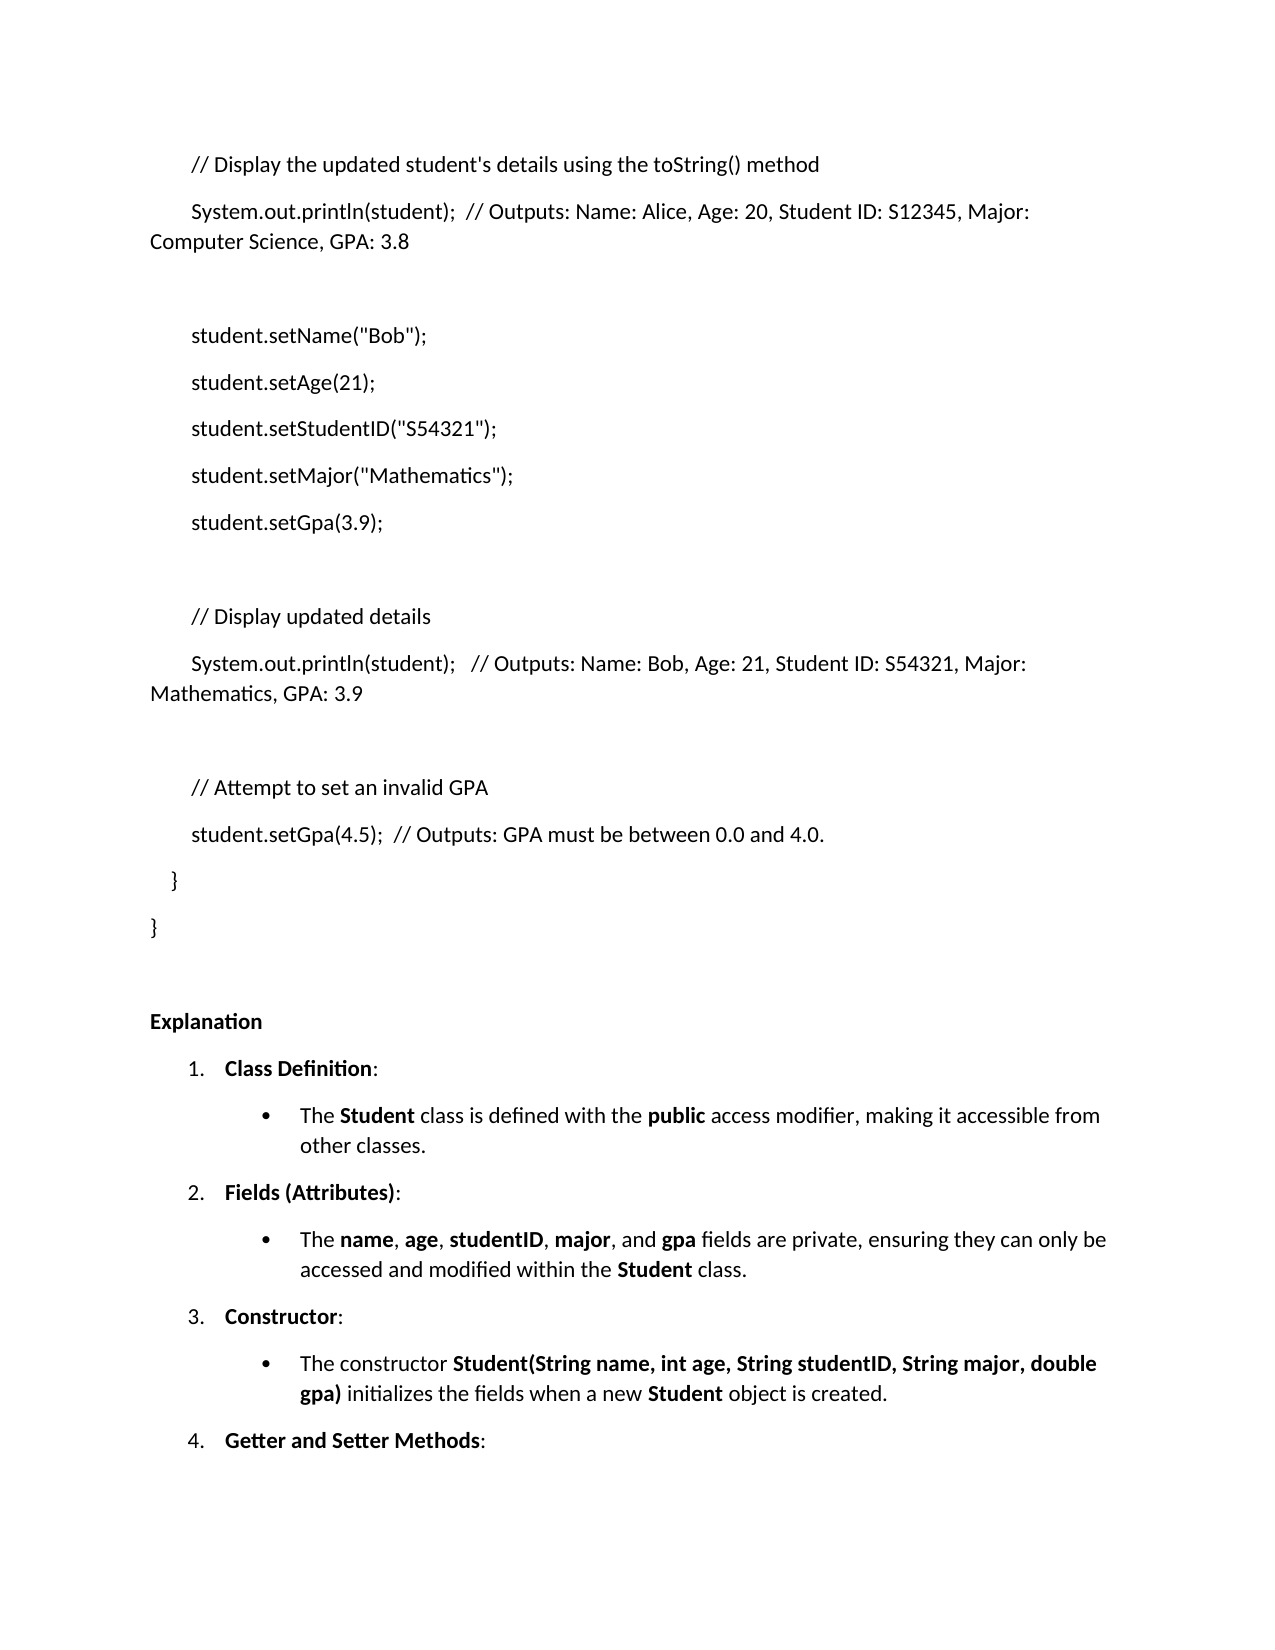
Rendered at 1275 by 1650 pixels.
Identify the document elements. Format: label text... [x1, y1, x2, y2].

text } [150, 867, 1125, 895]
list Class Definition: [187, 1054, 1125, 1082]
text student.setGpa(4.5); // Outputs: GPA must be between 0.0 and 4.0. [150, 820, 1125, 848]
text // Display the updated student's details using the toString() method [150, 150, 1125, 178]
text student.setName("Bob"); [150, 321, 1125, 349]
list The name, age, studentID, major, and gpa fields are private, ensuring they can only be accessed and modified within the Student class. [262, 1225, 1125, 1283]
list The Student class is defined with the public access modifier, making it accessible from other classes. [262, 1101, 1125, 1159]
list Constructor: [187, 1302, 1125, 1330]
text System.out.println(student); // Outputs: Name: Alice, Age: 20, Student ID: S12345, Major: Computer Science, GPA: 3.8 [150, 197, 1125, 255]
text } [150, 913, 1125, 942]
text student.setGpa(3.9); [150, 508, 1125, 536]
text // Attempt to set an invalid GPA [150, 773, 1125, 801]
text System.out.println(student); // Outputs: Name: Bob, Age: 21, Student ID: S54321, Major: Mathematics, GPA: 3.9 [150, 649, 1125, 707]
text // Display updated details [150, 602, 1125, 630]
text student.setMajor("Mathematics"); [150, 461, 1125, 489]
text student.setAge(21); [150, 368, 1125, 396]
list Fields (Attributes): [187, 1178, 1125, 1206]
list The constructor Student(String name, int age, String studentID, String major, double gpa) initializes the fields when a new Student object is created. [262, 1349, 1125, 1407]
list Getter and Setter Methods: [187, 1426, 1125, 1454]
text Explanation [150, 1007, 1125, 1035]
text student.setStudentID("S54321"); [150, 414, 1125, 443]
